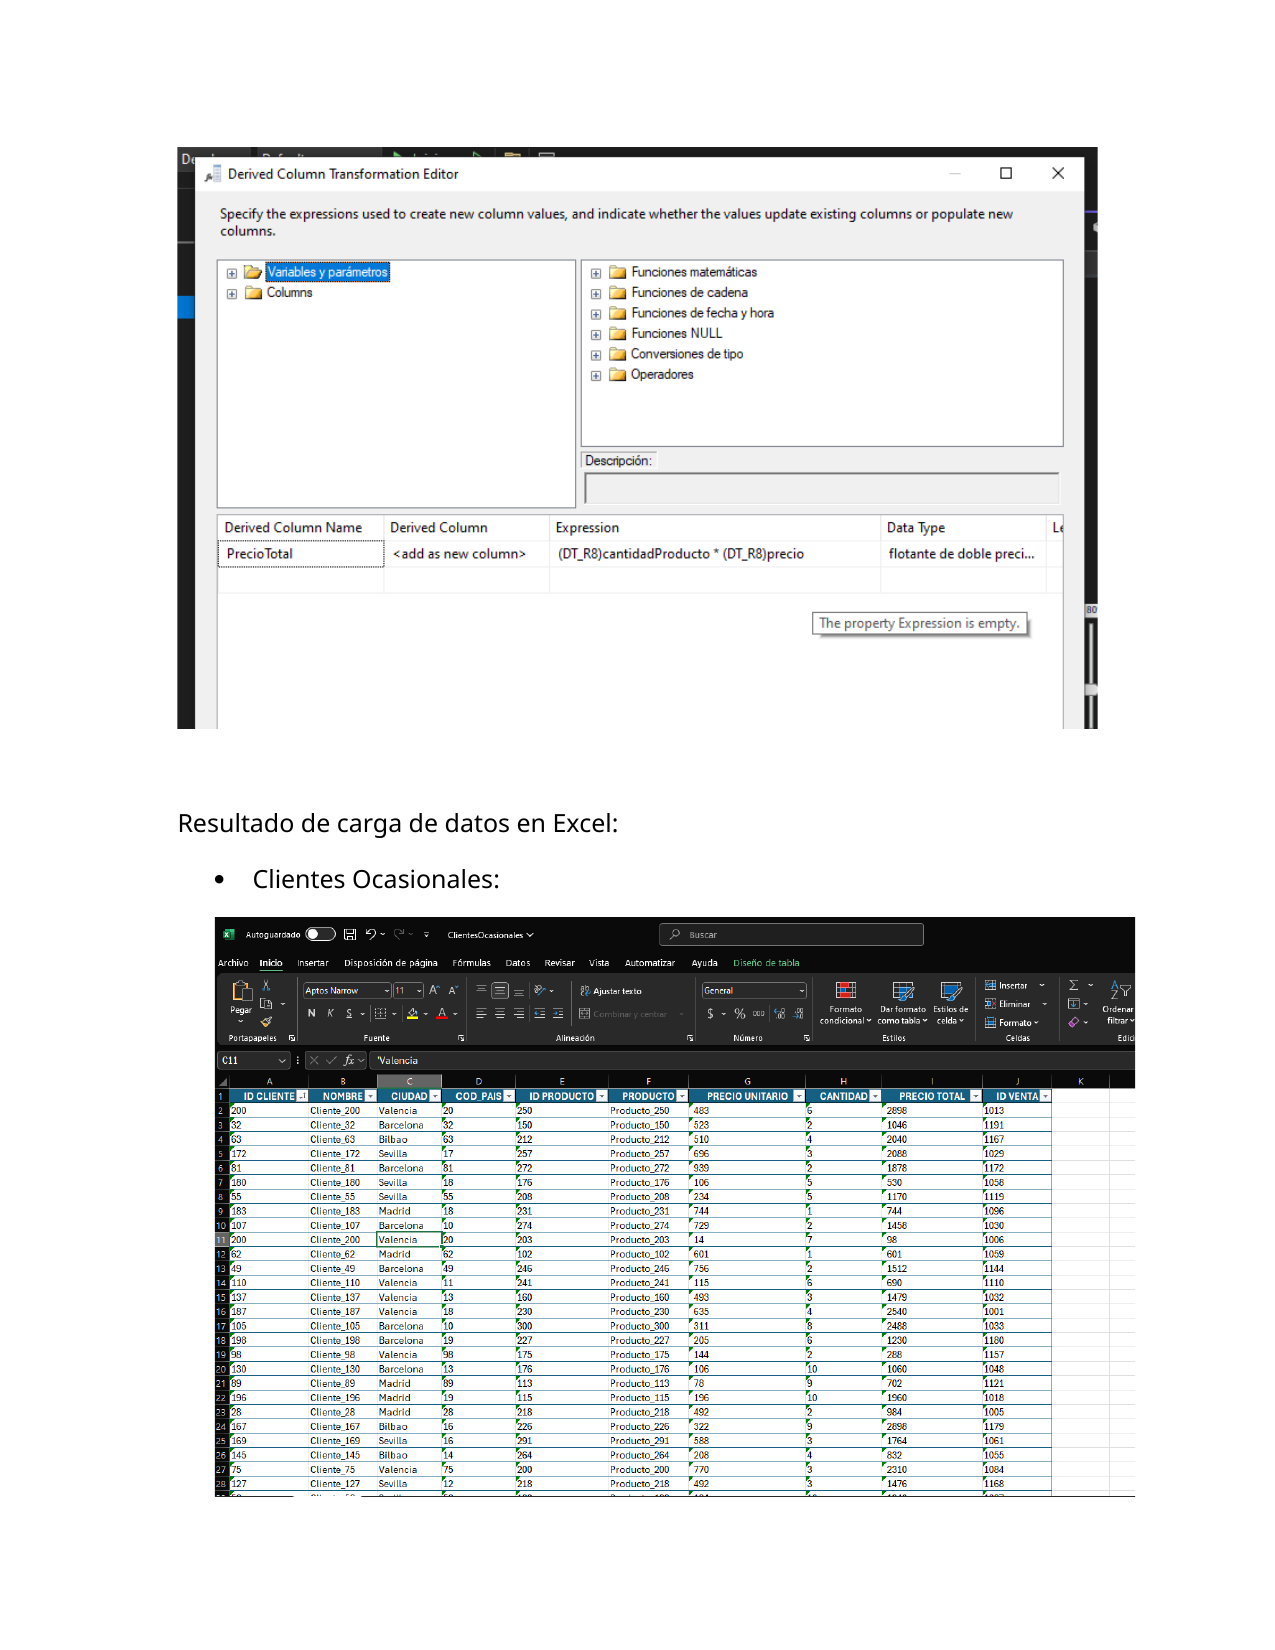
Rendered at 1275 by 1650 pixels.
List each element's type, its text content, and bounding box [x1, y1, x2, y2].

picture [177, 147, 1098, 729]
list Clientes Ocasionales: [215, 862, 1098, 896]
picture [214, 917, 1136, 1497]
text Resultado de carga de datos en Excel: [177, 806, 1098, 840]
